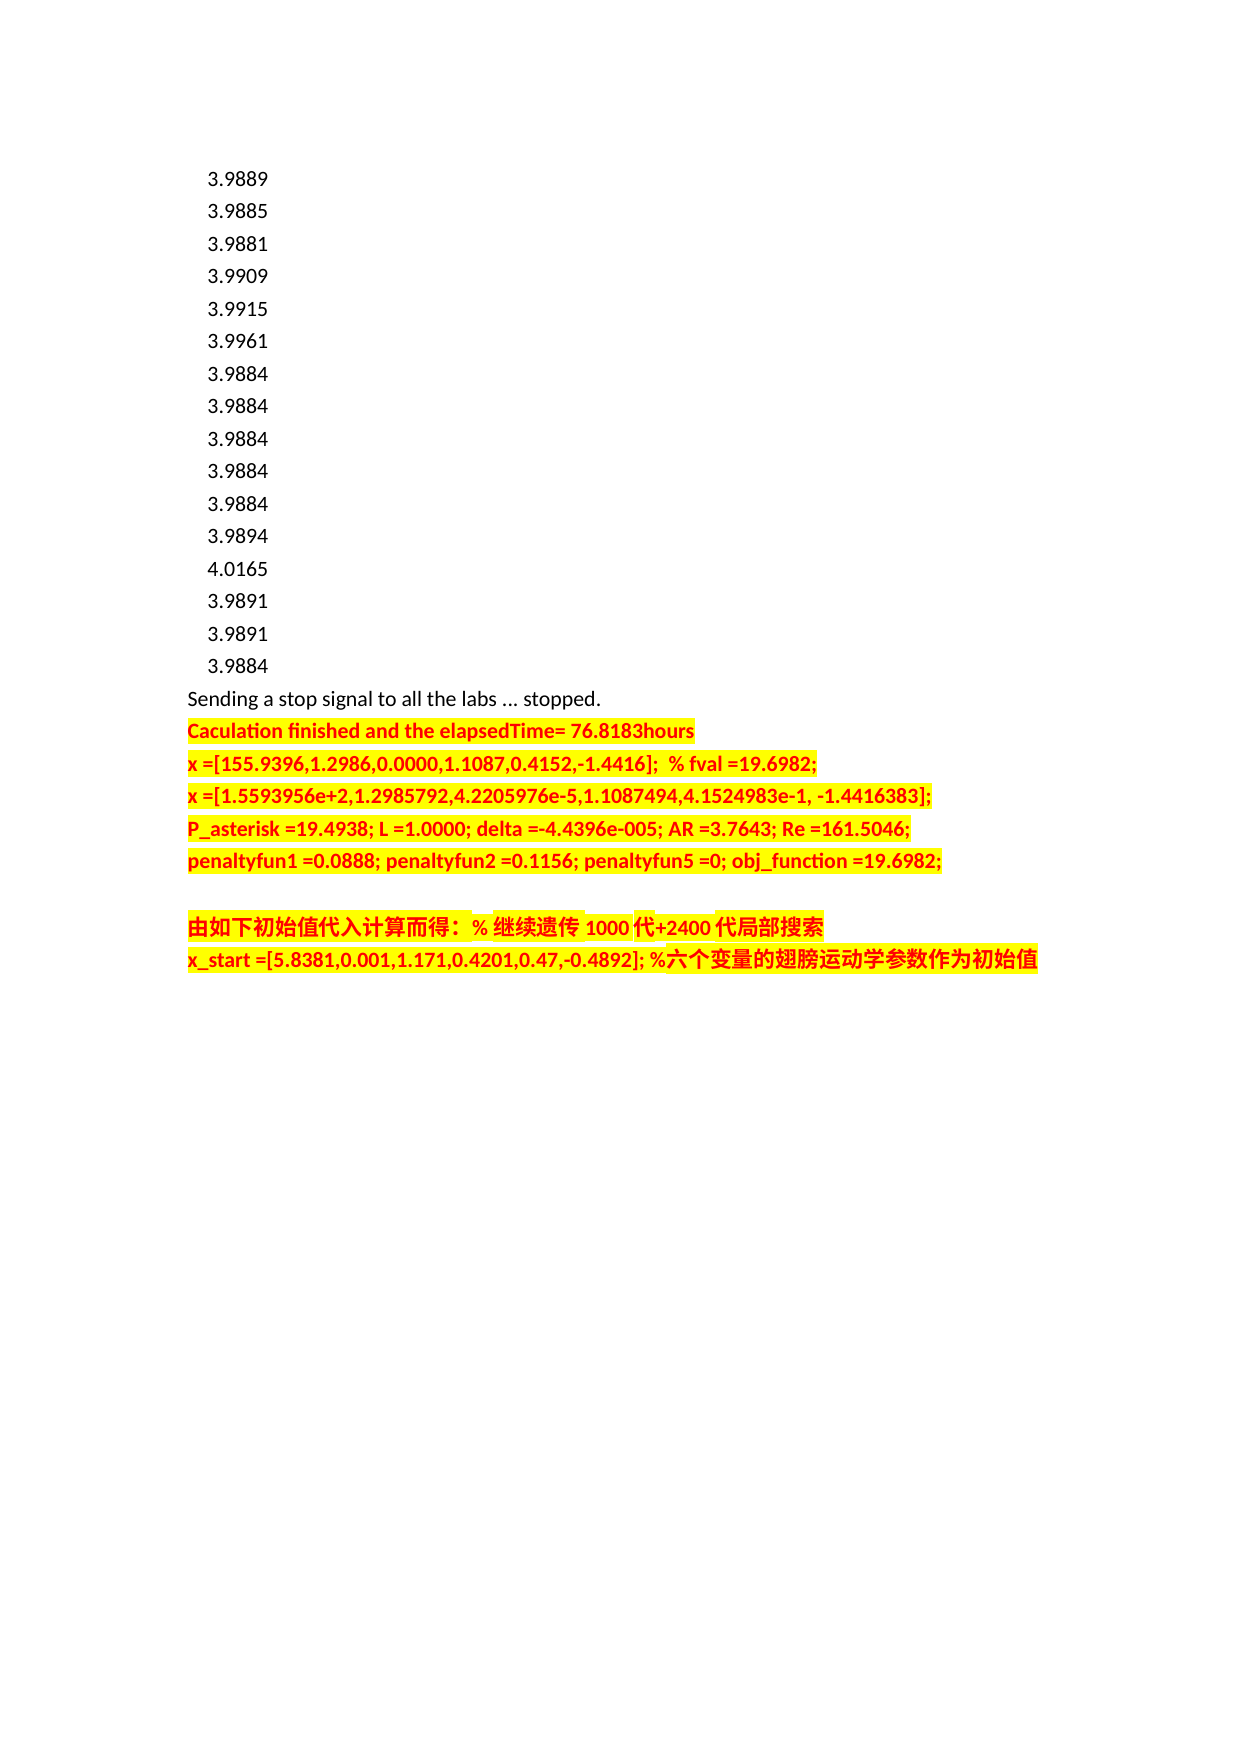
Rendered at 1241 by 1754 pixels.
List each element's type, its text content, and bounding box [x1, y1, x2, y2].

text 3.9891 [187, 584, 1053, 617]
text 3.9915 [187, 292, 1053, 324]
text 3.9909 [187, 259, 1053, 292]
text 3.9884 [187, 389, 1053, 422]
text 3.9961 [187, 324, 1053, 357]
text 3.9894 [187, 519, 1053, 552]
text 3.9891 [187, 617, 1053, 649]
text 3.9884 [187, 454, 1053, 487]
text 3.9884 [187, 357, 1053, 389]
text P_asterisk =19.4938; L =1.0000; delta =-4.4396e-005; AR =3.7643; Re =161.5046; [187, 812, 1053, 844]
text 4.0165 [187, 552, 1053, 584]
text 3.9889 [187, 162, 1053, 194]
text 3.9884 [187, 487, 1053, 519]
text Sending a stop signal to all the labs ... stopped. [187, 682, 1053, 714]
text 由如下初始值代入计算而得：% 继续遗传1000代+2400代局部搜索 [187, 909, 1053, 942]
text x =[1.5593956e+2,1.2985792,4.2205976e-5,1.1087494,4.1524983e-1, -1.4416383]; [187, 779, 1053, 812]
text 3.9885 [187, 194, 1053, 227]
text 3.9884 [187, 649, 1053, 682]
text x =[155.9396,1.2986,0.0000,1.1087,0.4152,-1.4416]; % fval =19.6982; [187, 747, 1053, 779]
text penaltyfun1 =0.0888; penaltyfun2 =0.1156; penaltyfun5 =0; obj_function =19.6982; [187, 844, 1053, 877]
text 3.9884 [187, 422, 1053, 454]
text 3.9881 [187, 227, 1053, 259]
text Caculation finished and the elapsedTime= 76.8183hours [187, 714, 1053, 747]
text x_start =[5.8381,0.001,1.171,0.4201,0.47,-0.4892]; %六个变量的翅膀运动学参数作为初始值 [187, 942, 1053, 974]
